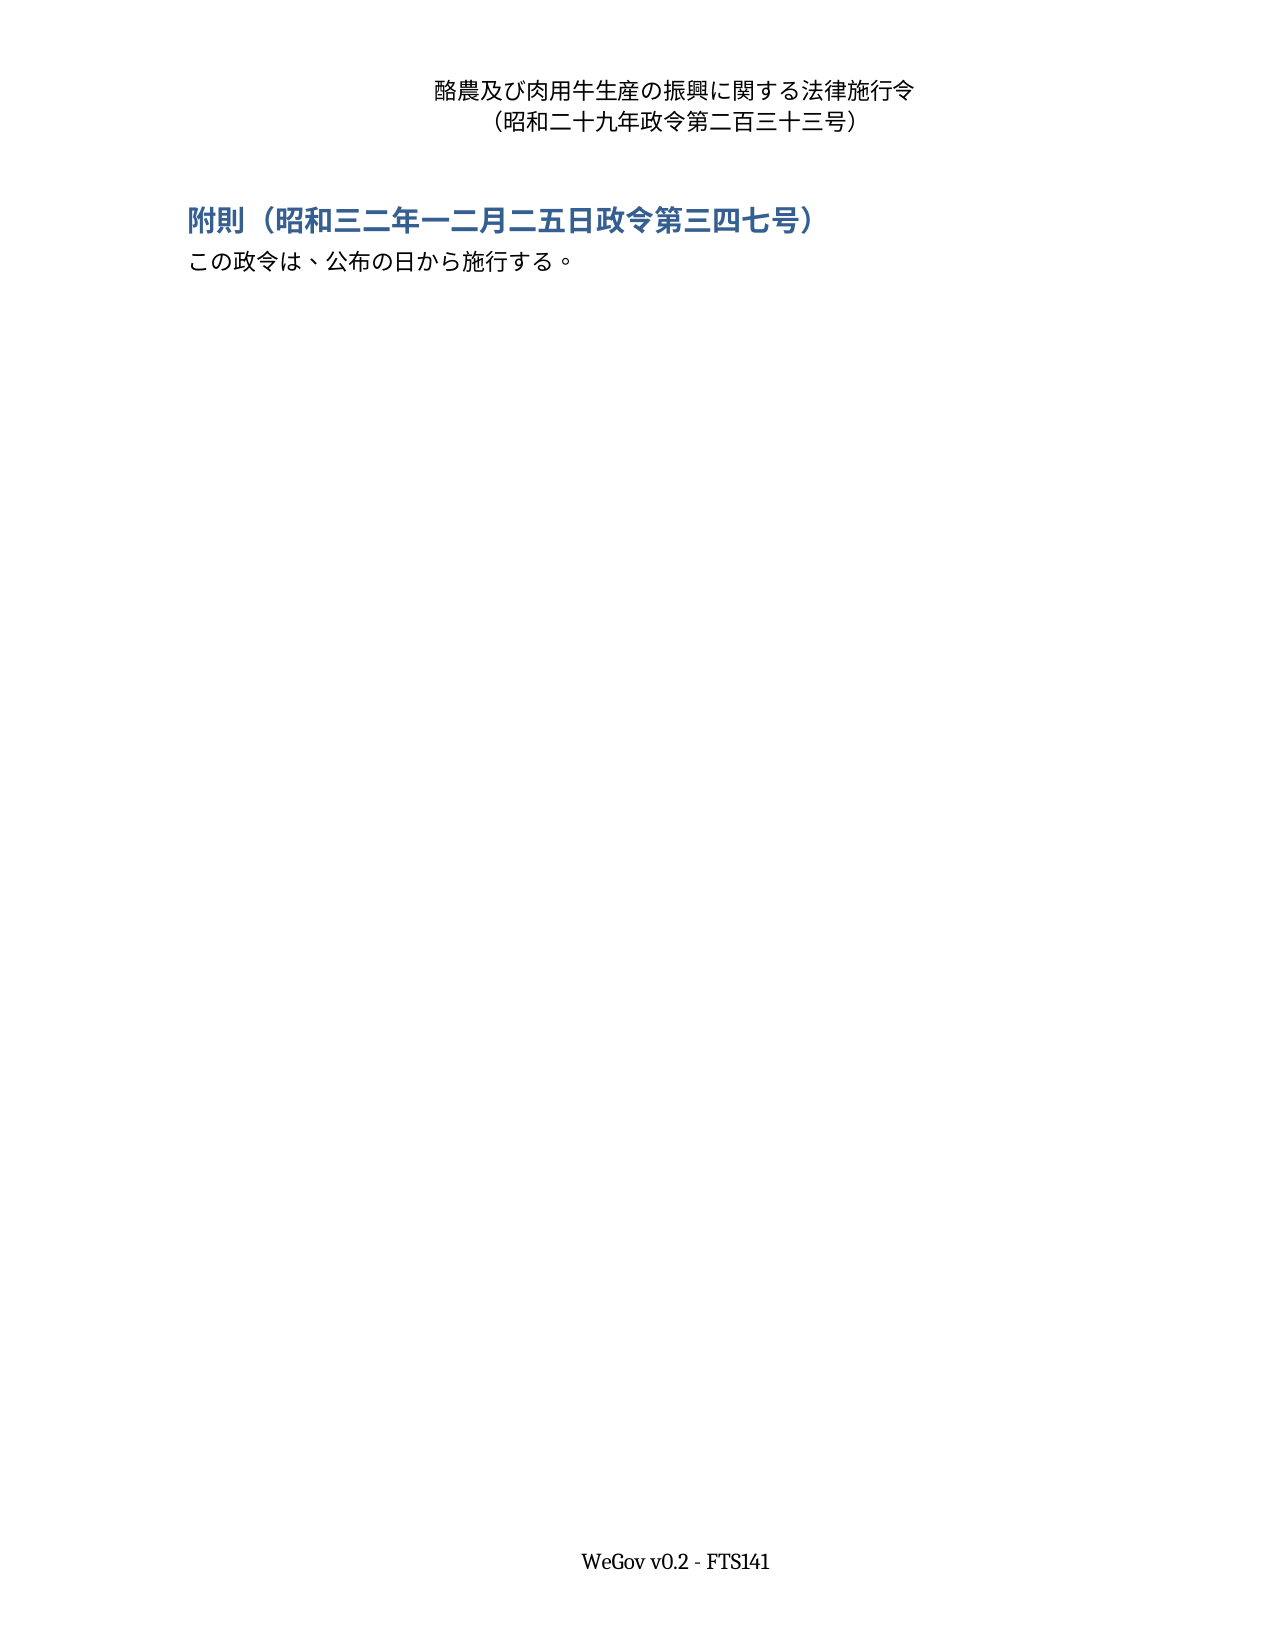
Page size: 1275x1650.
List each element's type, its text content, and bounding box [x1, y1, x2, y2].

subtitle 附則（昭和三二年一二月二五日政令第三四七号） [187, 200, 1087, 240]
text この政令は、公布の日から施行する。 [187, 246, 1087, 277]
